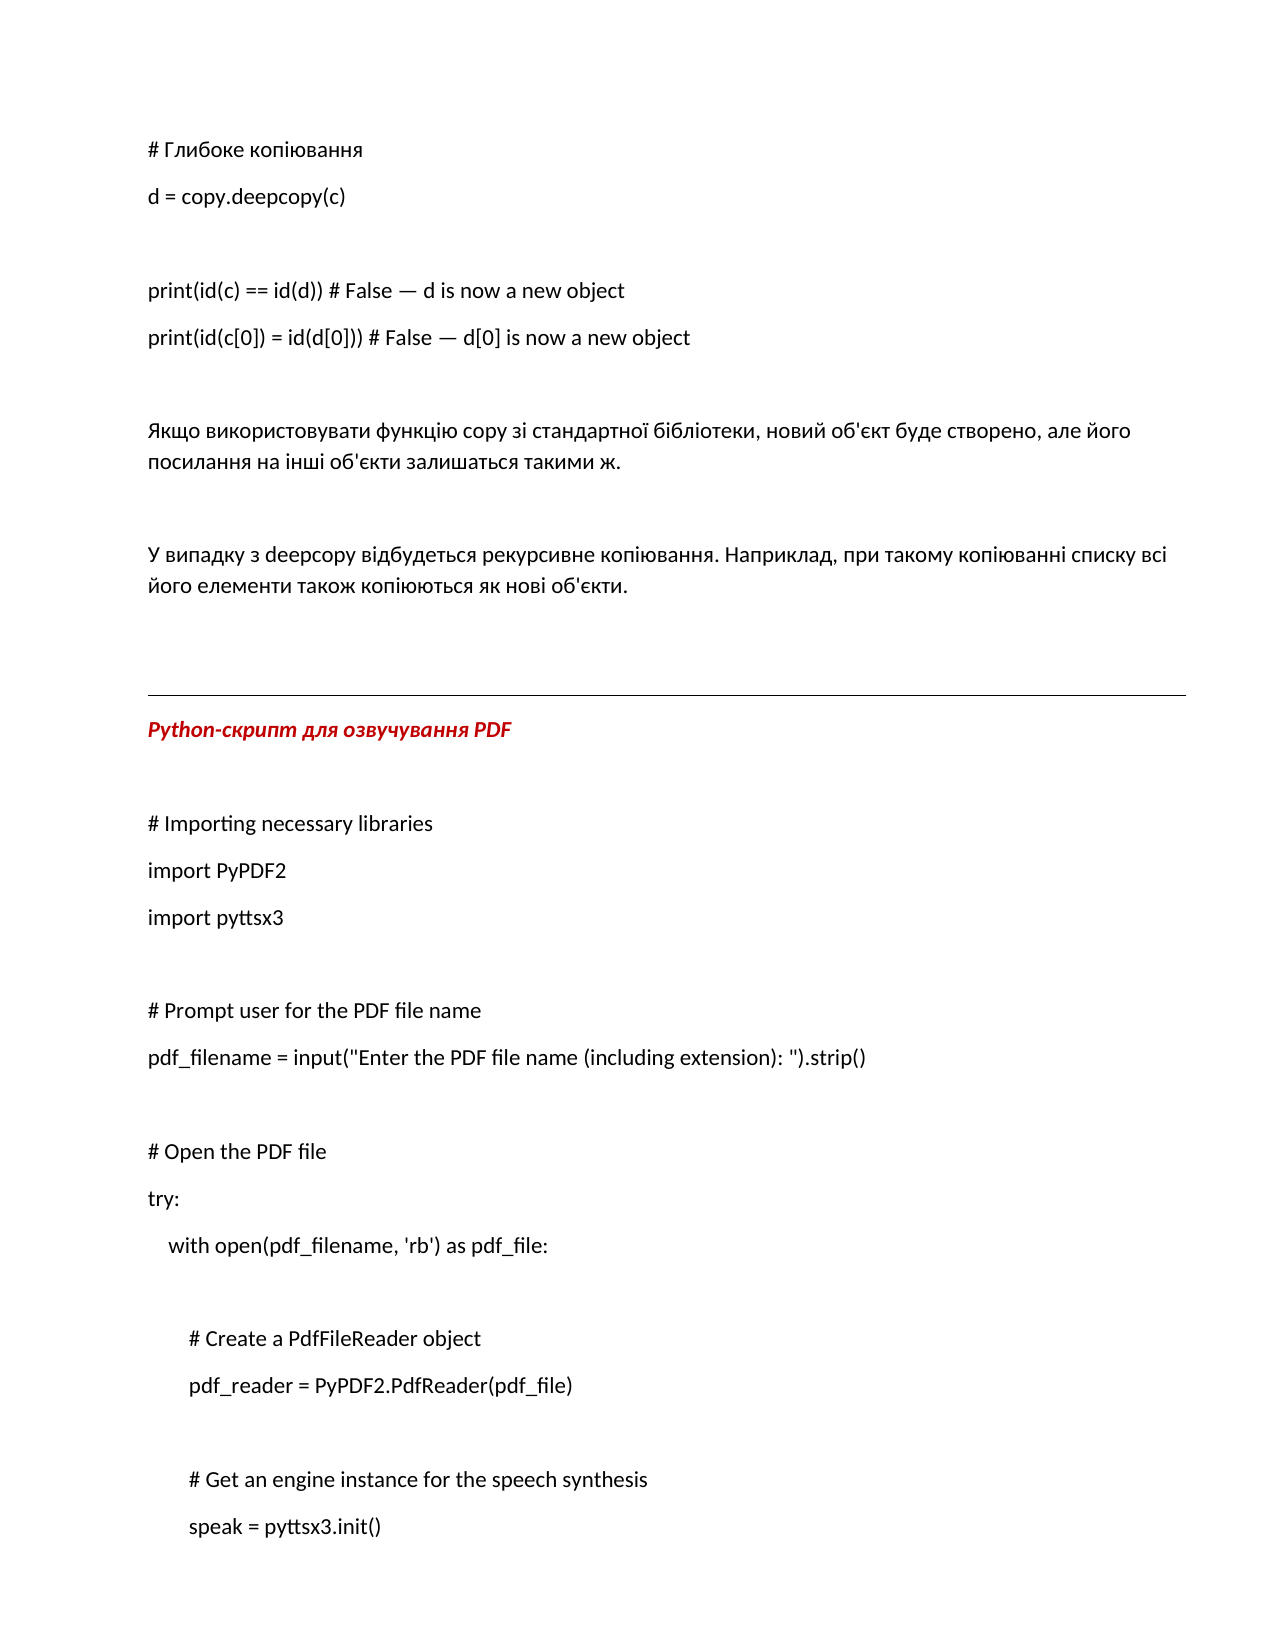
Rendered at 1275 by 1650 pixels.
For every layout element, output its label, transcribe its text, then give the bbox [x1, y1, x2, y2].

text import pyttsx3 [148, 903, 1186, 931]
text Python-скрипт для озвучування PDF [148, 715, 1186, 743]
text pdf_reader = PyPDF2.PdfReader(pdf_file) [148, 1371, 1186, 1399]
text У випадку з deepcopy відбудеться рекурсивне копіювання. Наприклад, при такому копіюванні списку всі його елементи також копіюються як нові об'єкти. [148, 541, 1186, 599]
text # Open the PDF file [148, 1137, 1186, 1165]
text # Глибоке копіювання [148, 135, 1186, 163]
text speak = pyttsx3.init() [148, 1512, 1186, 1540]
text with open(pdf_filename, 'rb') as pdf_file: [148, 1231, 1186, 1259]
text # Importing necessary libraries [148, 809, 1186, 837]
text try: [148, 1184, 1186, 1212]
text d = copy.deepcopy(c) [148, 182, 1186, 210]
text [148, 276, 1186, 304]
text # Create a PdfFileReader object [148, 1324, 1186, 1352]
text Якщо використовувати функцію copy зі стандартної бібліотеки, новий об'єкт буде створено, але його посилання на інші об'єкти залишаться такими ж. [148, 417, 1186, 475]
text import PyPDF2 [148, 856, 1186, 884]
text print(id(c[0]) = id(d[0])) # False — d[0] is now a new object [148, 323, 1186, 351]
text # Get an engine instance for the speech synthesis [148, 1465, 1186, 1493]
text # Prompt user for the PDF file name [148, 996, 1186, 1024]
text pdf_filename = input("Enter the PDF file name (including extension): ").strip() [148, 1043, 1186, 1071]
